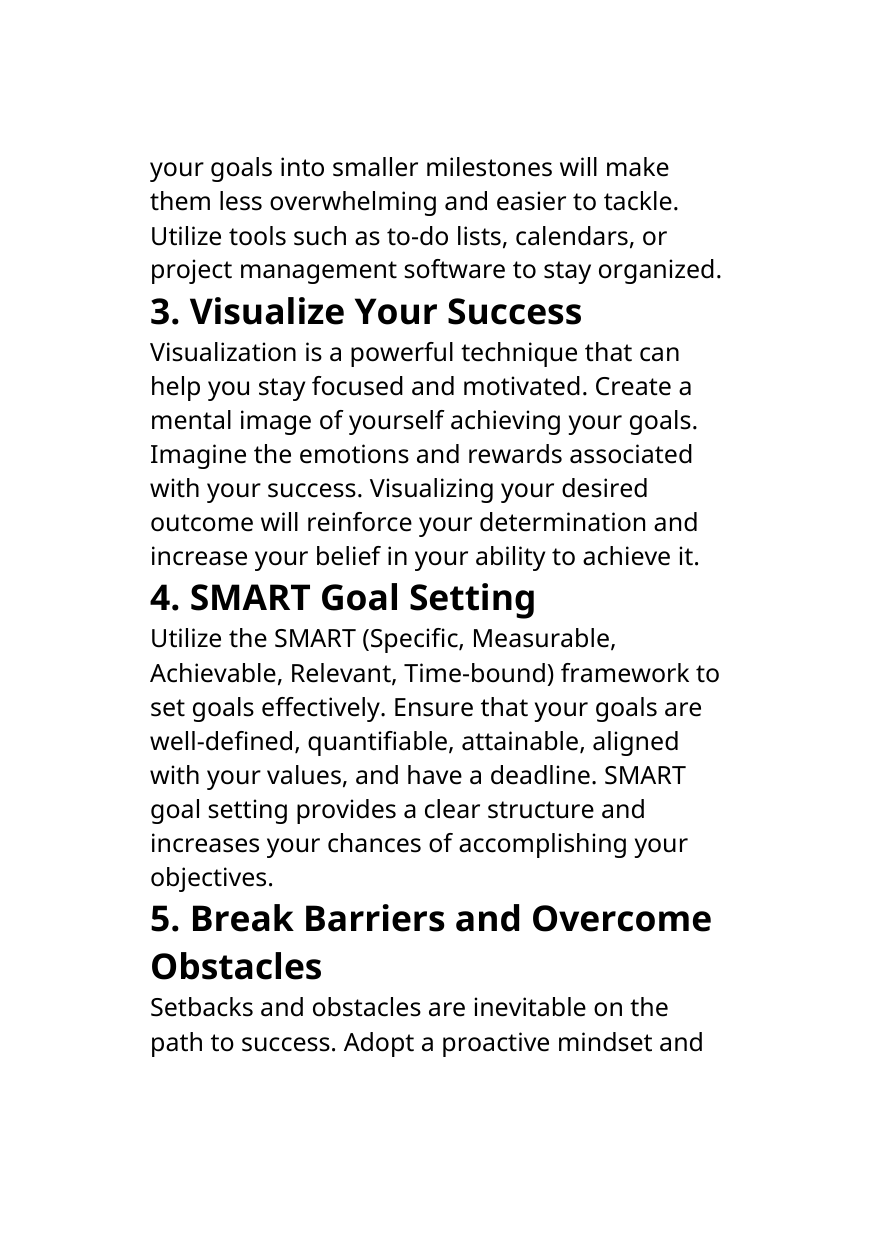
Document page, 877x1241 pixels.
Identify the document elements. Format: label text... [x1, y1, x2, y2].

subtitle 5. Break Barriers and Overcome Obstacles [150, 894, 727, 990]
text Utilize the SMART (Specific, Measurable, Achievable, Relevant, Time-bound) framework to set goals effectively. Ensure that your goals are well-defined, quantifiable, attainable, aligned with your values, and have a deadline. SMART goal setting provides a clear structure and increases your chances of accomplishing your objectives. [150, 621, 727, 894]
subtitle 4. SMART Goal Setting [150, 573, 727, 621]
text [150, 990, 727, 1058]
text Visualization is a powerful technique that can help you stay focused and motivated. Create a mental image of yourself achieving your goals. Imagine the emotions and rewards associated with your success. Visualizing your desired outcome will reinforce your determination and increase your belief in your ability to achieve it. [150, 334, 727, 573]
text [150, 150, 727, 286]
subtitle 3. Visualize Your Success [150, 286, 727, 334]
